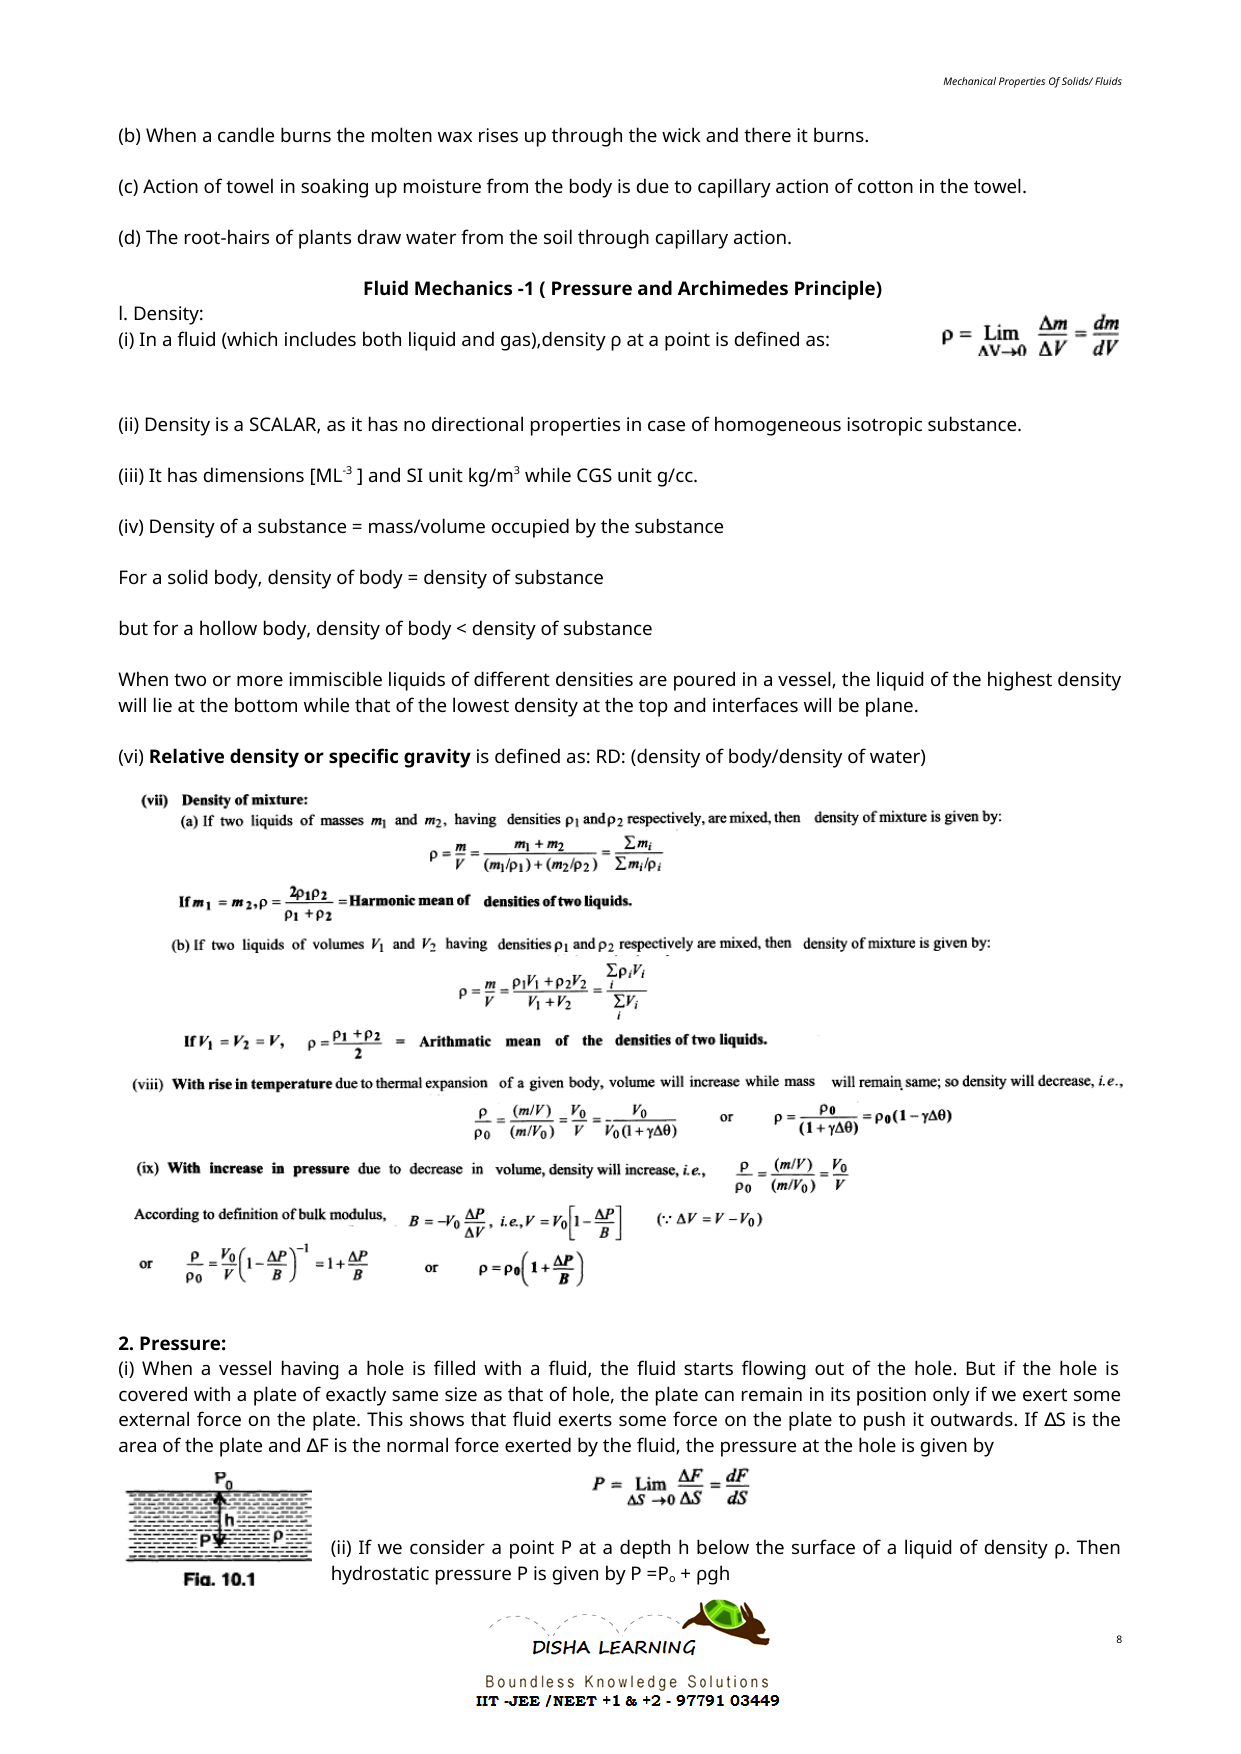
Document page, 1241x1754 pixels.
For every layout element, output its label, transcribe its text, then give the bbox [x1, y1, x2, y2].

text (i) In a fluid (which includes both liquid and gas),density ρ at a point is defined as: [118, 326, 940, 352]
text (ii) If we consider a point P at a depth h below the surface of a liquid of density ρ. Then hydrostatic pressure P is given by P =Po + ρgh [312, 1534, 1122, 1585]
text (i) When a vessel having a hole is filled with a fluid, the fluid starts flowing out of the hole. But if the hole is covered with a plate of exactly same size as that of hole, the plate can remain in its position only if we exert some external force on the plate. This shows that fluid exerts some force on the plate to push it outwards. If ∆S is the area of the plate and ∆F is the normal force exerted by the fluid, the pressure at the hole is given by [118, 1356, 1122, 1458]
text Fluid Mechanics -1 ( Pressure and Archimedes Principle) [118, 275, 1122, 301]
text (iv) Density of a substance = mass/volume occupied by the substance [118, 513, 1122, 539]
text (iii) It has dimensions [ML-3 ] and SI unit kg/m3 while CGS unit g/cc. [118, 462, 1122, 488]
text (vi) Relative density or specific gravity is defined as: RD: (density of body/density of water) [118, 743, 1122, 769]
text When two or more immiscible liquids of different densities are poured in a vessel, the liquid of the highest density will lie at the bottom while that of the lowest density at the top and interfaces will be plane. [118, 667, 1122, 718]
text (b) When a candle burns the molten wax rises up through the wick and there it burns. [118, 122, 1122, 148]
text l. Density: [118, 301, 1122, 326]
text (ii) Density is a SCALAR, as it has no directional properties in case of homogeneous isotropic substance. [118, 411, 1122, 437]
text but for a hollow body, density of body < density of substance [118, 616, 1122, 641]
text 2. Pressure: [118, 1330, 1122, 1356]
text (c) Action of towel in soaking up moisture from the body is due to capillary action of cotton in the towel. [118, 173, 1122, 199]
text (d) The root-hairs of plants draw water from the soil through capillary action. [118, 224, 1122, 250]
picture [127, 793, 1131, 1294]
text For a solid body, density of body = density of substance [118, 564, 1122, 590]
